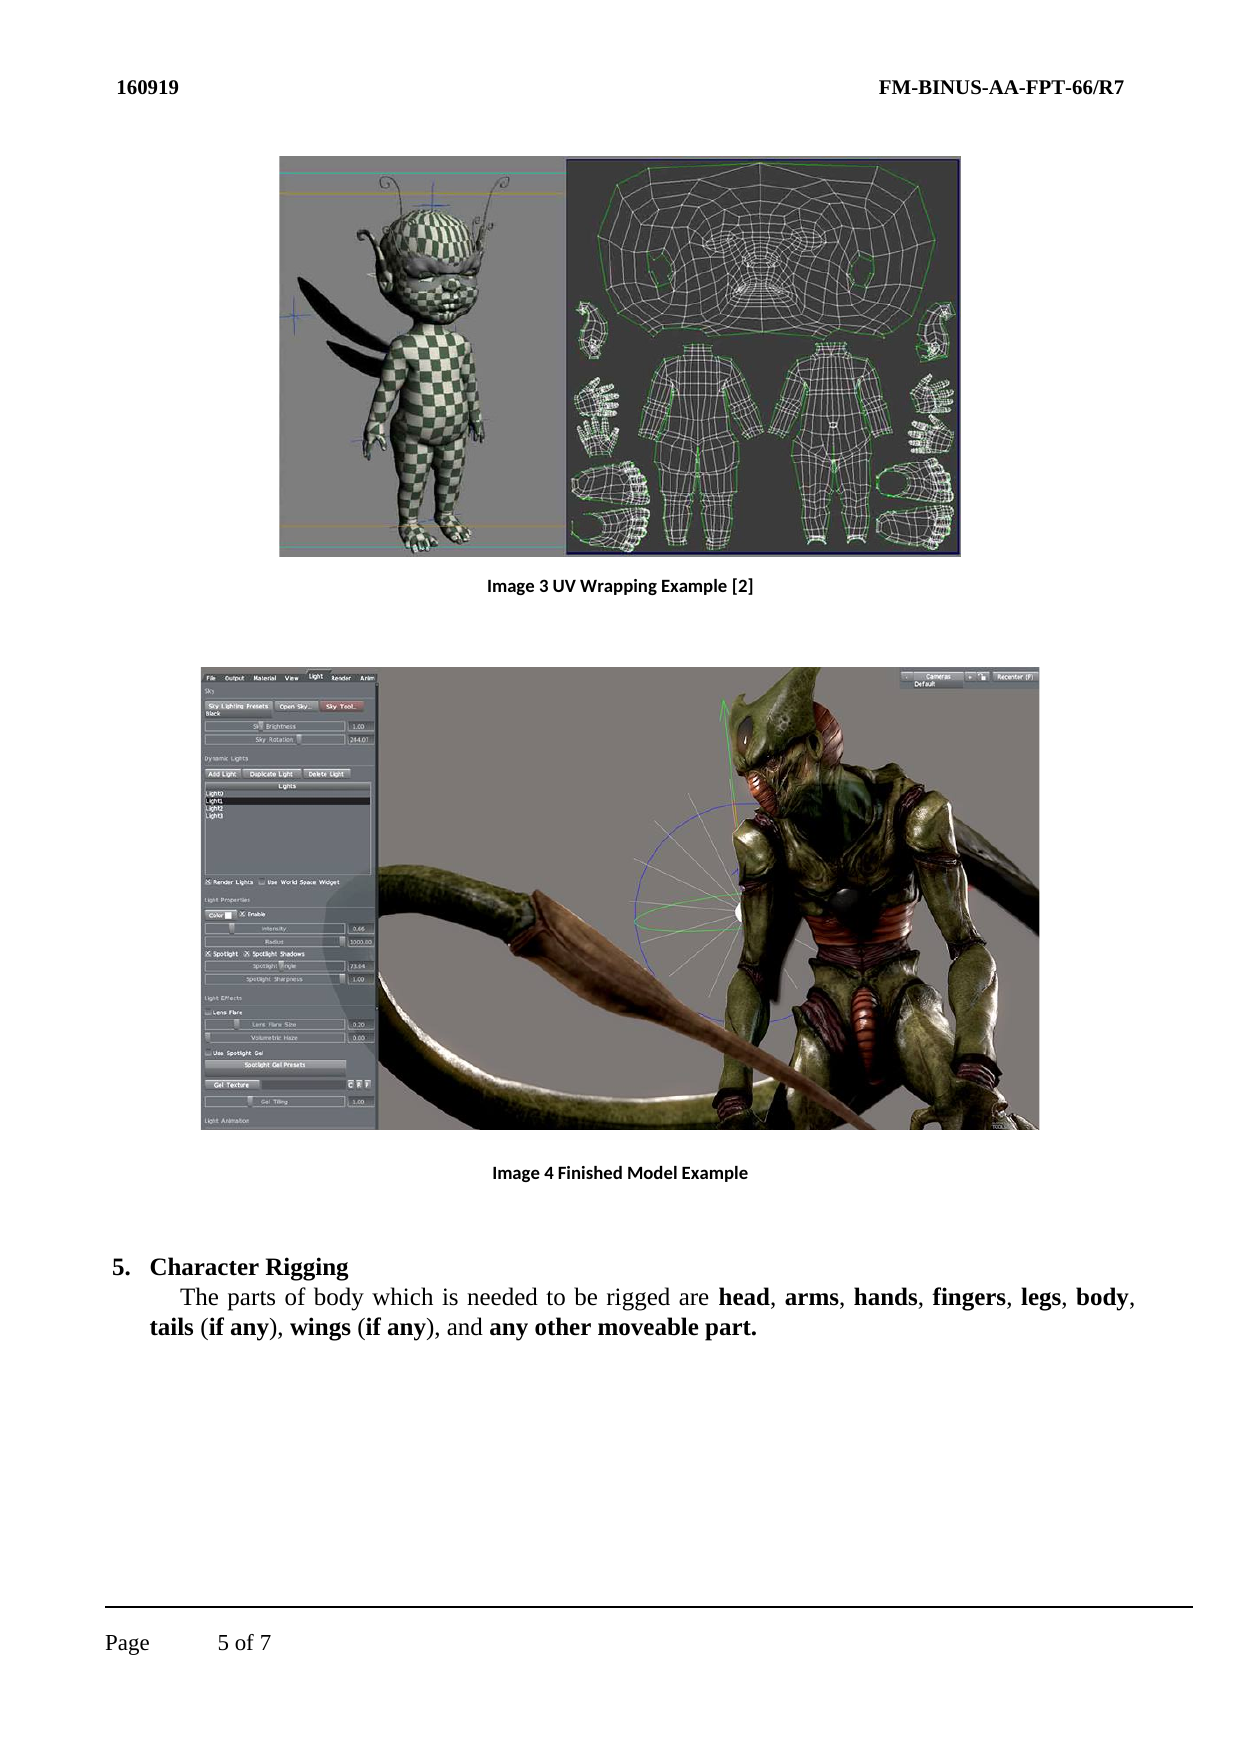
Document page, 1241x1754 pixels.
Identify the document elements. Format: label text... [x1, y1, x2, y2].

picture [279, 156, 961, 557]
text Image 3 UV Wrapping Example [2] [105, 574, 1135, 597]
text The parts of body which is needed to be rigged are head, arms, hands, fingers, legs, body, tails (if any), wings (if any), and any other moveable part. [149, 1282, 1135, 1341]
list Character Rigging [112, 1252, 1135, 1280]
text Image 4 Finished Model Example [105, 1161, 1135, 1184]
picture [200, 667, 1040, 1130]
